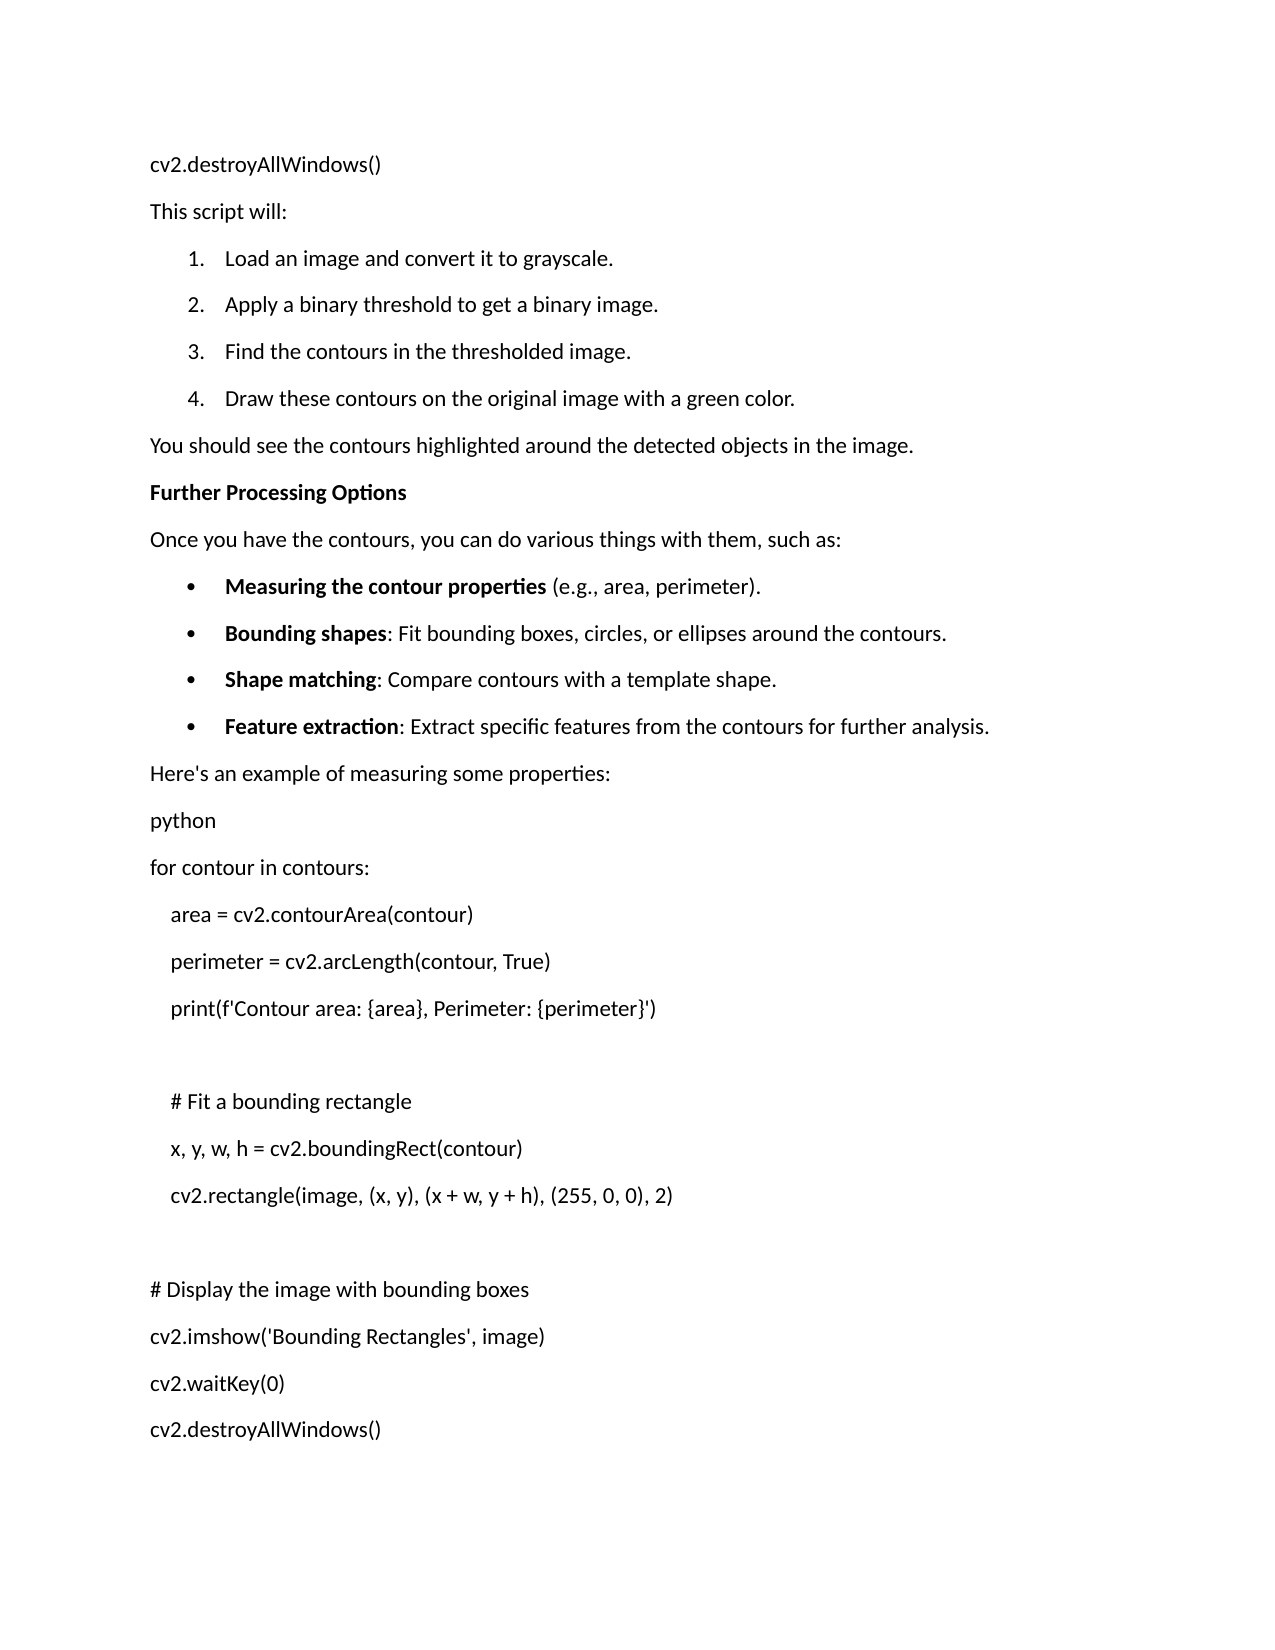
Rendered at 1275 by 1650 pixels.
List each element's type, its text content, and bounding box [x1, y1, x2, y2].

text # Display the image with bounding boxes [150, 1275, 1125, 1303]
text area = cv2.contourArea(contour) [150, 900, 1125, 928]
text print(f'Contour area: {area}, Perimeter: {perimeter}') [150, 994, 1125, 1022]
list Measuring the contour properties (e.g., area, perimeter). [187, 572, 1125, 600]
text perimeter = cv2.arcLength(contour, True) [150, 947, 1125, 975]
list Apply a binary threshold to get a binary image. [187, 291, 1125, 319]
list Bounding shapes: Fit bounding boxes, circles, or ellipses around the contours. [187, 619, 1125, 647]
text Further Processing Options [150, 478, 1125, 506]
text cv2.destroyAllWindows() [150, 150, 1125, 178]
text Here's an example of measuring some properties: [150, 759, 1125, 787]
text for contour in contours: [150, 853, 1125, 881]
text cv2.waitKey(0) [150, 1369, 1125, 1397]
text # Fit a bounding rectangle [150, 1087, 1125, 1116]
text You should see the contours highlighted around the detected objects in the image. [150, 431, 1125, 459]
text cv2.imshow('Bounding Rectangles', image) [150, 1322, 1125, 1350]
text cv2.destroyAllWindows() [150, 1416, 1125, 1444]
list Feature extraction: Extract specific features from the contours for further analysis. [187, 712, 1125, 741]
text This script will: [150, 197, 1125, 225]
list Shape matching: Compare contours with a template shape. [187, 666, 1125, 694]
text Once you have the contours, you can do various things with them, such as: [150, 525, 1125, 553]
list Load an image and convert it to grayscale. [187, 244, 1125, 272]
text cv2.rectangle(image, (x, y), (x + w, y + h), (255, 0, 0), 2) [150, 1181, 1125, 1209]
text python [150, 806, 1125, 834]
list Find the contours in the thresholded image. [187, 337, 1125, 366]
list Draw these contours on the original image with a green color. [187, 384, 1125, 412]
text x, y, w, h = cv2.boundingRect(contour) [150, 1134, 1125, 1162]
